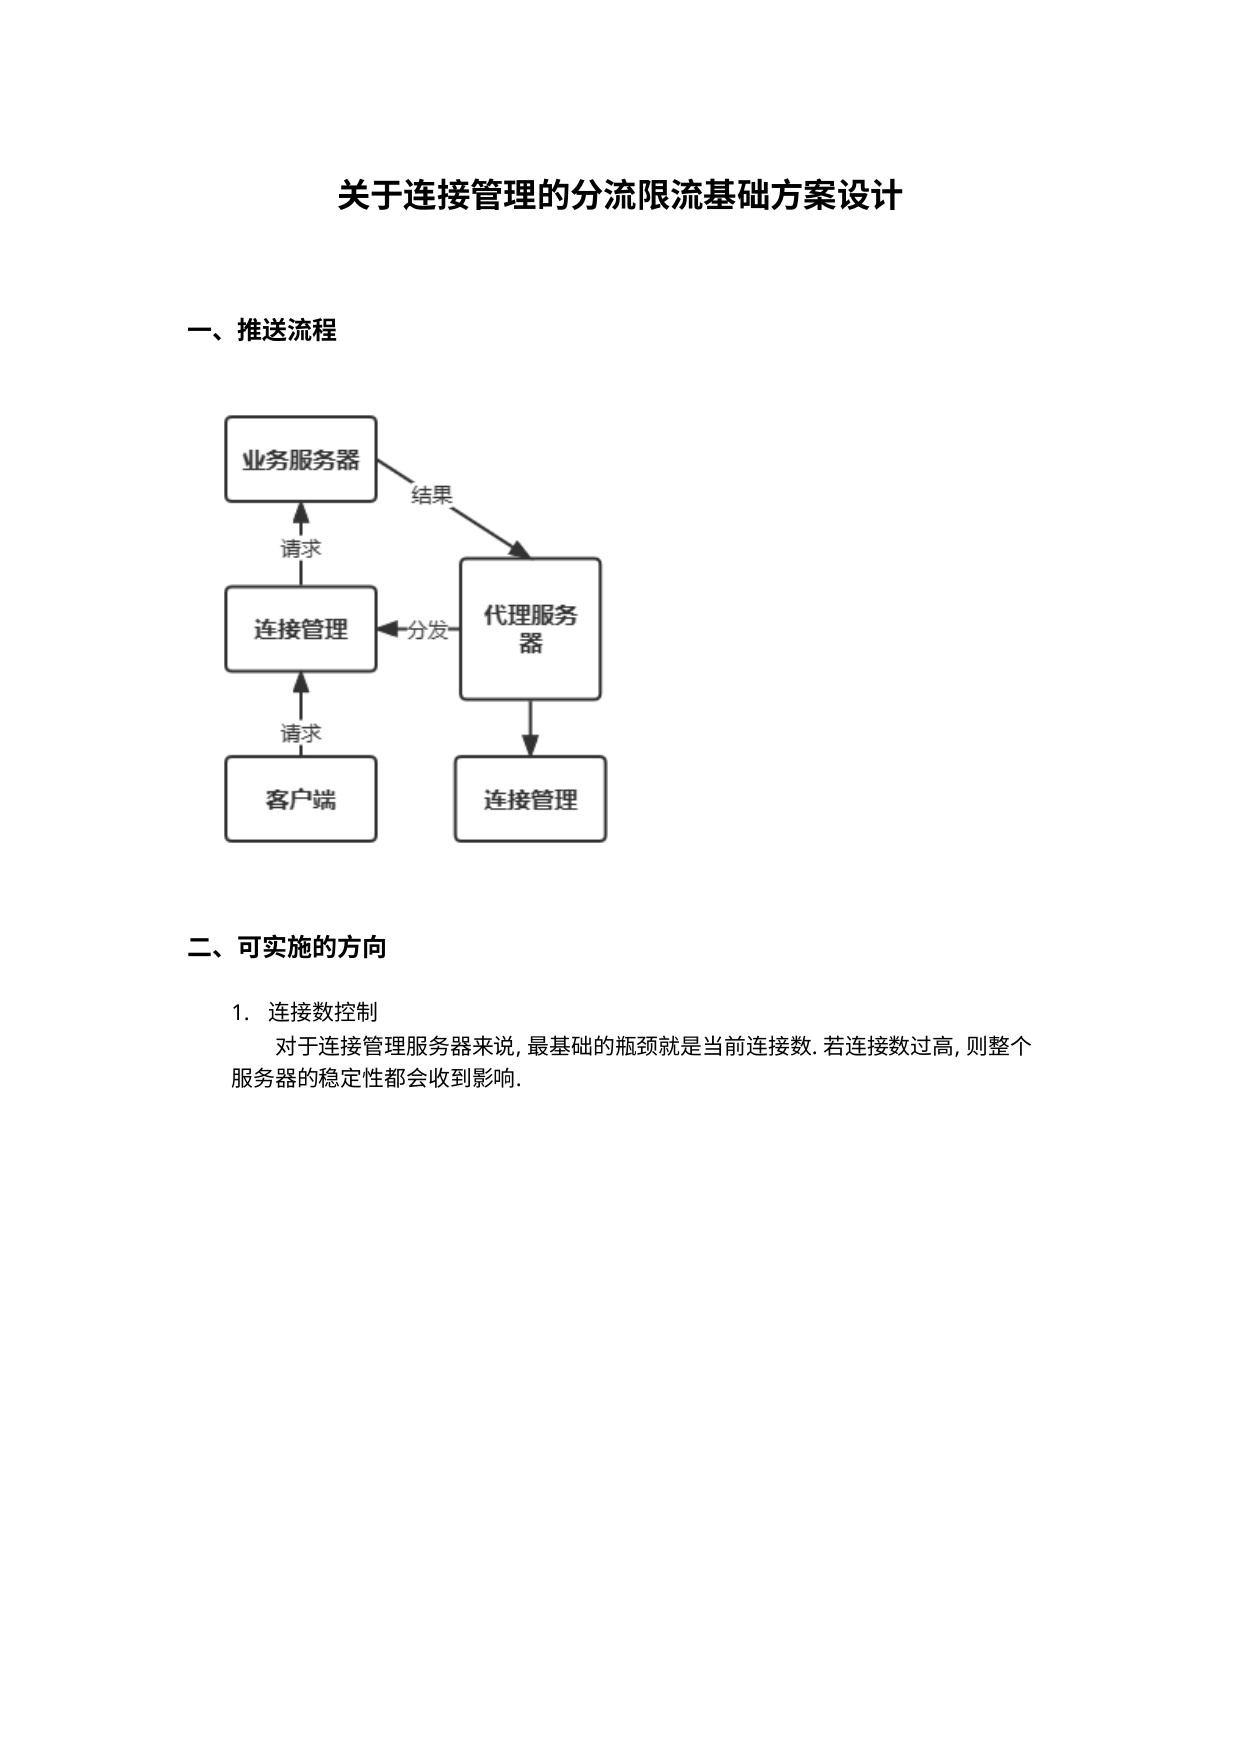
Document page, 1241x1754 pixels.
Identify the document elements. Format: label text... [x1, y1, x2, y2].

text 关于连接管理的分流限流基础方案设计 [187, 162, 1053, 227]
list 可实施的方向 [187, 914, 1053, 979]
list 推送流程 [187, 297, 1053, 362]
picture [187, 379, 644, 879]
list 对于连接管理服务器来说, 最基础的瓶颈就是当前连接数. 若连接数过高, 则整个服务器的稳定性都会收到影响. [231, 1028, 1053, 1093]
list 连接数控制 [231, 996, 1053, 1028]
